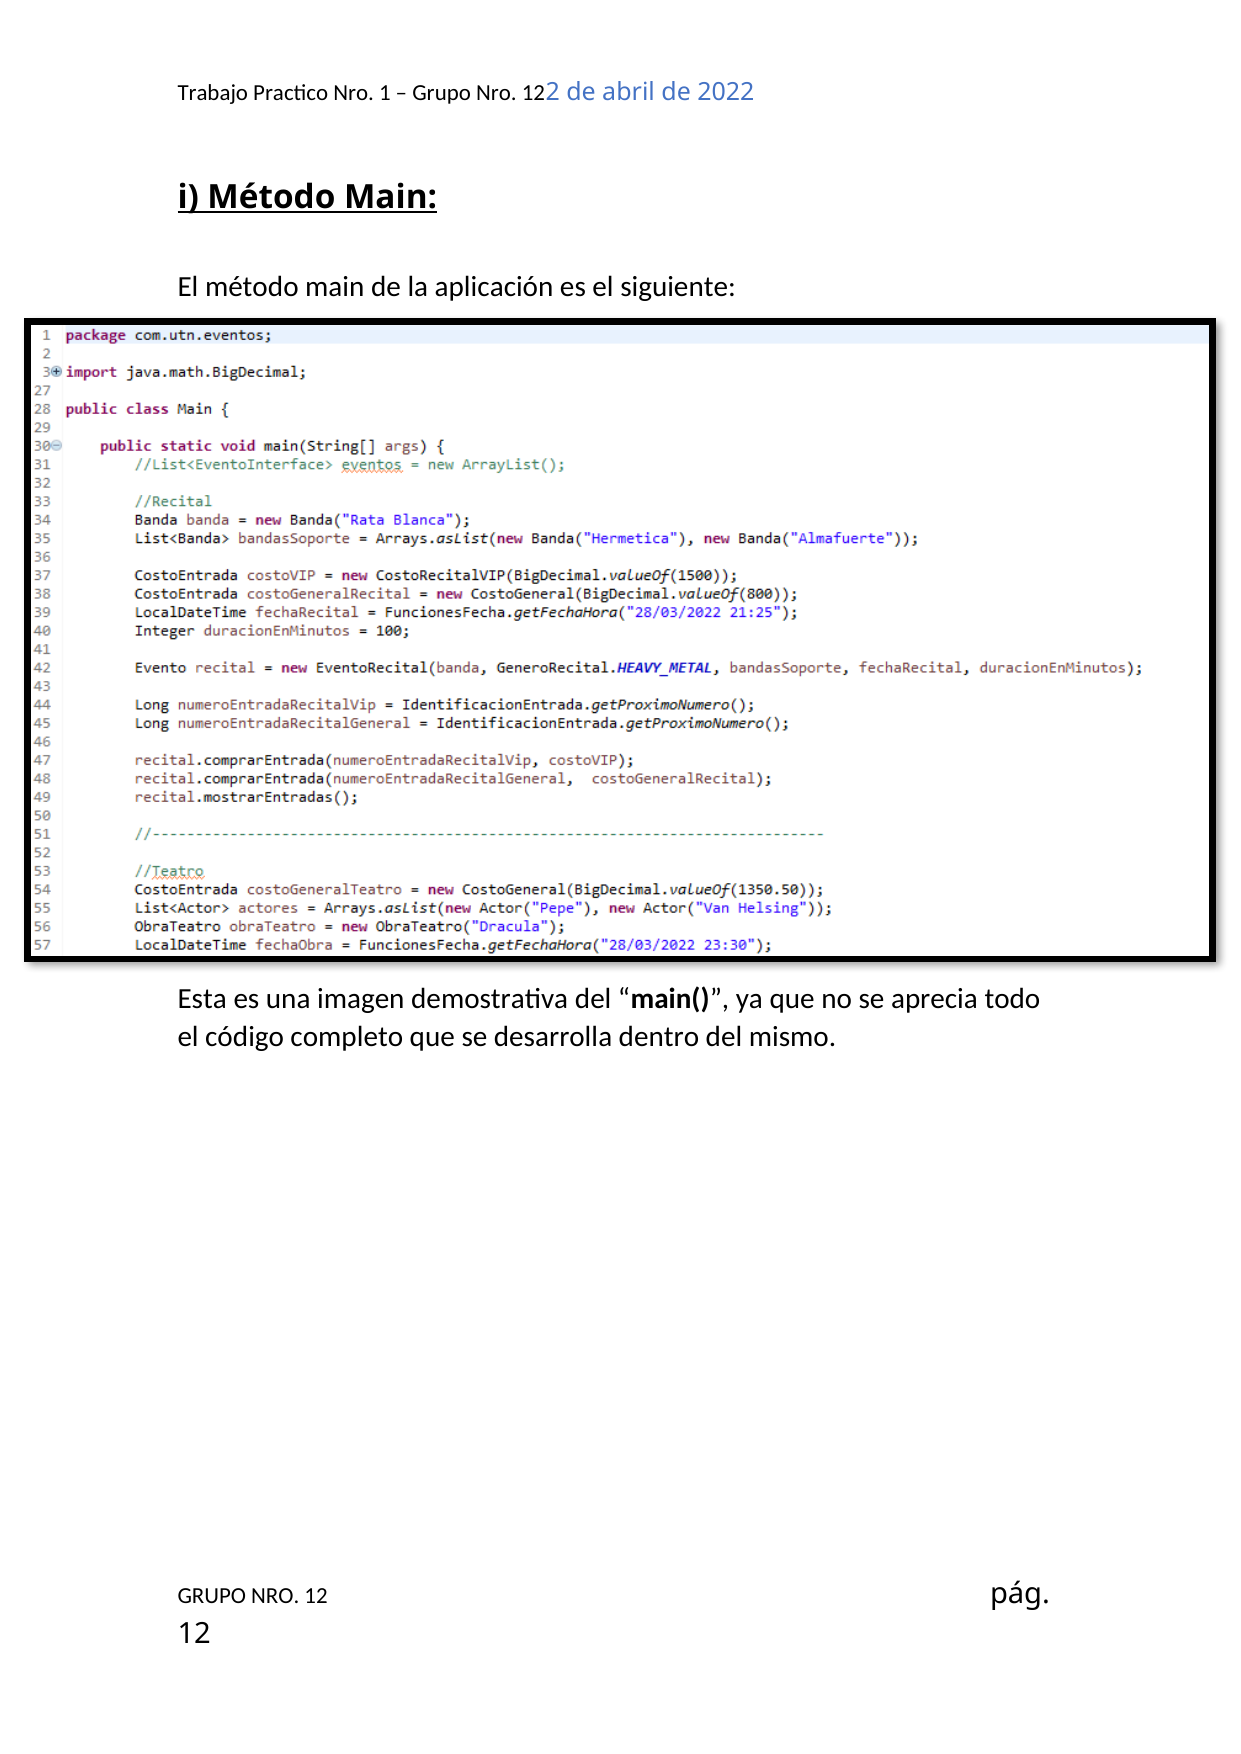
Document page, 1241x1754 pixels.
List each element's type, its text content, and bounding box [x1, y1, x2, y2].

text Esta es una imagen demostrativa del “main()”, ya que no se aprecia todo el código completo que se desarrolla dentro del mismo. [177, 980, 1063, 1054]
subtitle i) Método Main: [177, 173, 1063, 218]
text El método main de la aplicación es el siguiente: [177, 268, 1063, 304]
picture [31, 325, 1209, 956]
